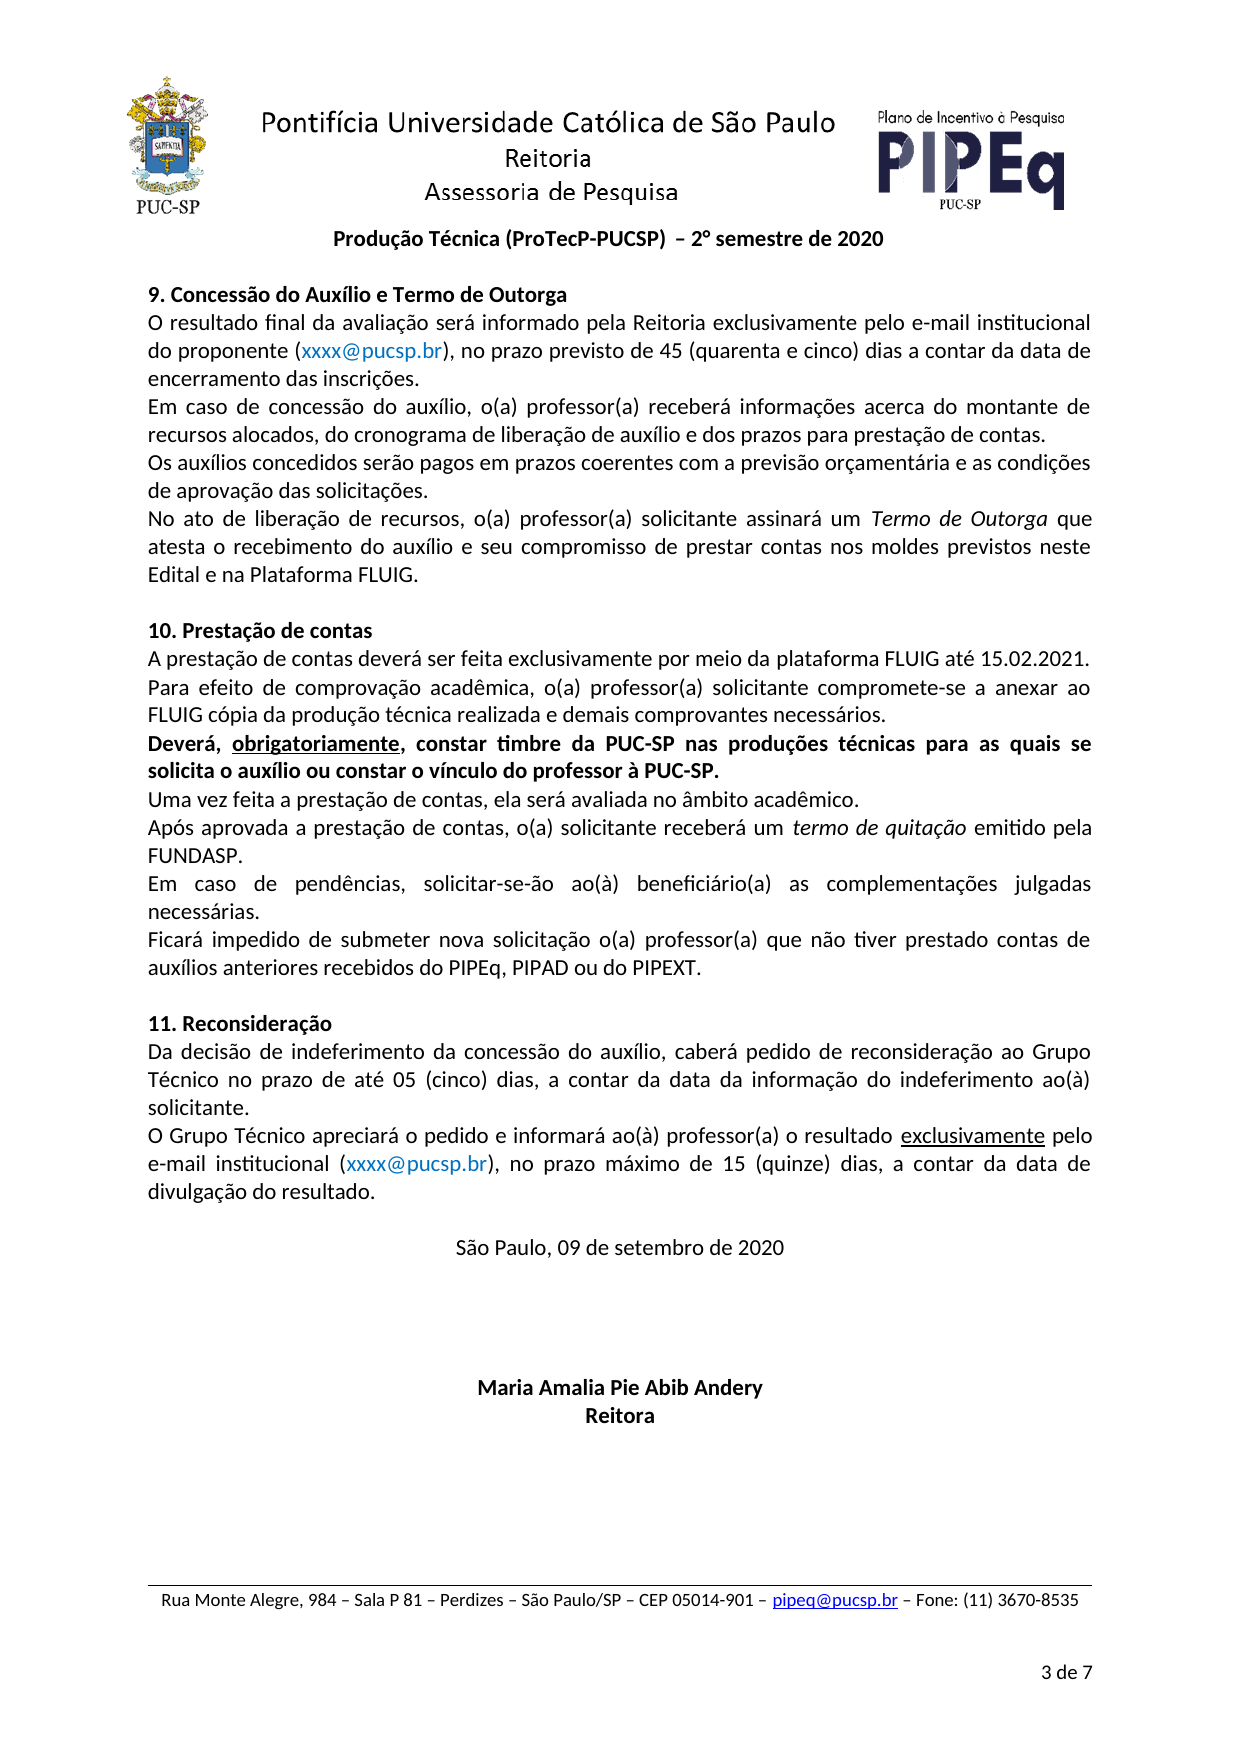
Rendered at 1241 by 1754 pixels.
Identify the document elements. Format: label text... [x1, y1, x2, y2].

text Reitora [148, 1401, 1092, 1429]
text O Grupo Técnico apreciará o pedido e informará ao(à) professor(a) o resultado exclusivamente pelo e-mail institucional (xxxx@pucsp.br), no prazo máximo de 15 (quinze) dias, a contar da data de divulgação do resultado. [148, 1121, 1092, 1205]
text Deverá, obrigatoriamente, constar timbre da PUC-SP nas produções técnicas para as quais se solicita o auxílio ou constar o vínculo do professor à PUC-SP. [148, 729, 1092, 785]
text Em caso de concessão do auxílio, o(a) professor(a) receberá informações acerca do montante de recursos alocados, do cronograma de liberação de auxílio e dos prazos para prestação de contas. [148, 392, 1092, 448]
text Da decisão de indeferimento da concessão do auxílio, caberá pedido de reconsideração ao Grupo Técnico no prazo de até 05 (cinco) dias, a contar da data da informação do indeferimento ao(à) solicitante. [148, 1037, 1092, 1121]
text Uma vez feita a prestação de contas, ela será avaliada no âmbito acadêmico. [148, 785, 1092, 813]
text 11. Reconsideração [148, 1009, 1092, 1037]
text Em caso de pendências, solicitar-se-ão ao(à) beneficiário(a) as complementações julgadas necessárias. [148, 869, 1092, 925]
text Para efeito de comprovação acadêmica, o(a) professor(a) solicitante compromete-se a anexar ao FLUIG cópia da produção técnica realizada e demais comprovantes necessários. [148, 673, 1092, 729]
text São Paulo, 09 de setembro de 2020 [148, 1233, 1092, 1261]
picture [123, 73, 1064, 225]
text 10. Prestação de contas [148, 617, 1092, 644]
text Os auxílios concedidos serão pagos em prazos coerentes com a previsão orçamentária e as condições de aprovação das solicitações. [148, 448, 1092, 504]
text A prestação de contas deverá ser feita exclusivamente por meio da plataforma FLUIG até 15.02.2021. [148, 644, 1092, 673]
text Após aprovada a prestação de contas, o(a) solicitante receberá um termo de quitação emitido pela FUNDASP. [148, 813, 1092, 869]
text Ficará impedido de submeter nova solicitação o(a) professor(a) que não tiver prestado contas de auxílios anteriores recebidos do PIPEq, PIPAD ou do PIPEXT. [148, 925, 1092, 981]
text No ato de liberação de recursos, o(a) professor(a) solicitante assinará um Termo de Outorga que atesta o recebimento do auxílio e seu compromisso de prestar contas nos moldes previstos neste Edital e na Plataforma FLUIG. [148, 504, 1092, 588]
text Maria Amalia Pie Abib Andery [148, 1373, 1092, 1401]
text O resultado final da avaliação será informado pela Reitoria exclusivamente pelo e-mail institucional do proponente (xxxx@pucsp.br), no prazo previsto de 45 (quarenta e cinco) dias a contar da data de encerramento das inscrições. [148, 308, 1092, 392]
text 9. Concessão do Auxílio e Termo de Outorga [148, 280, 1092, 308]
